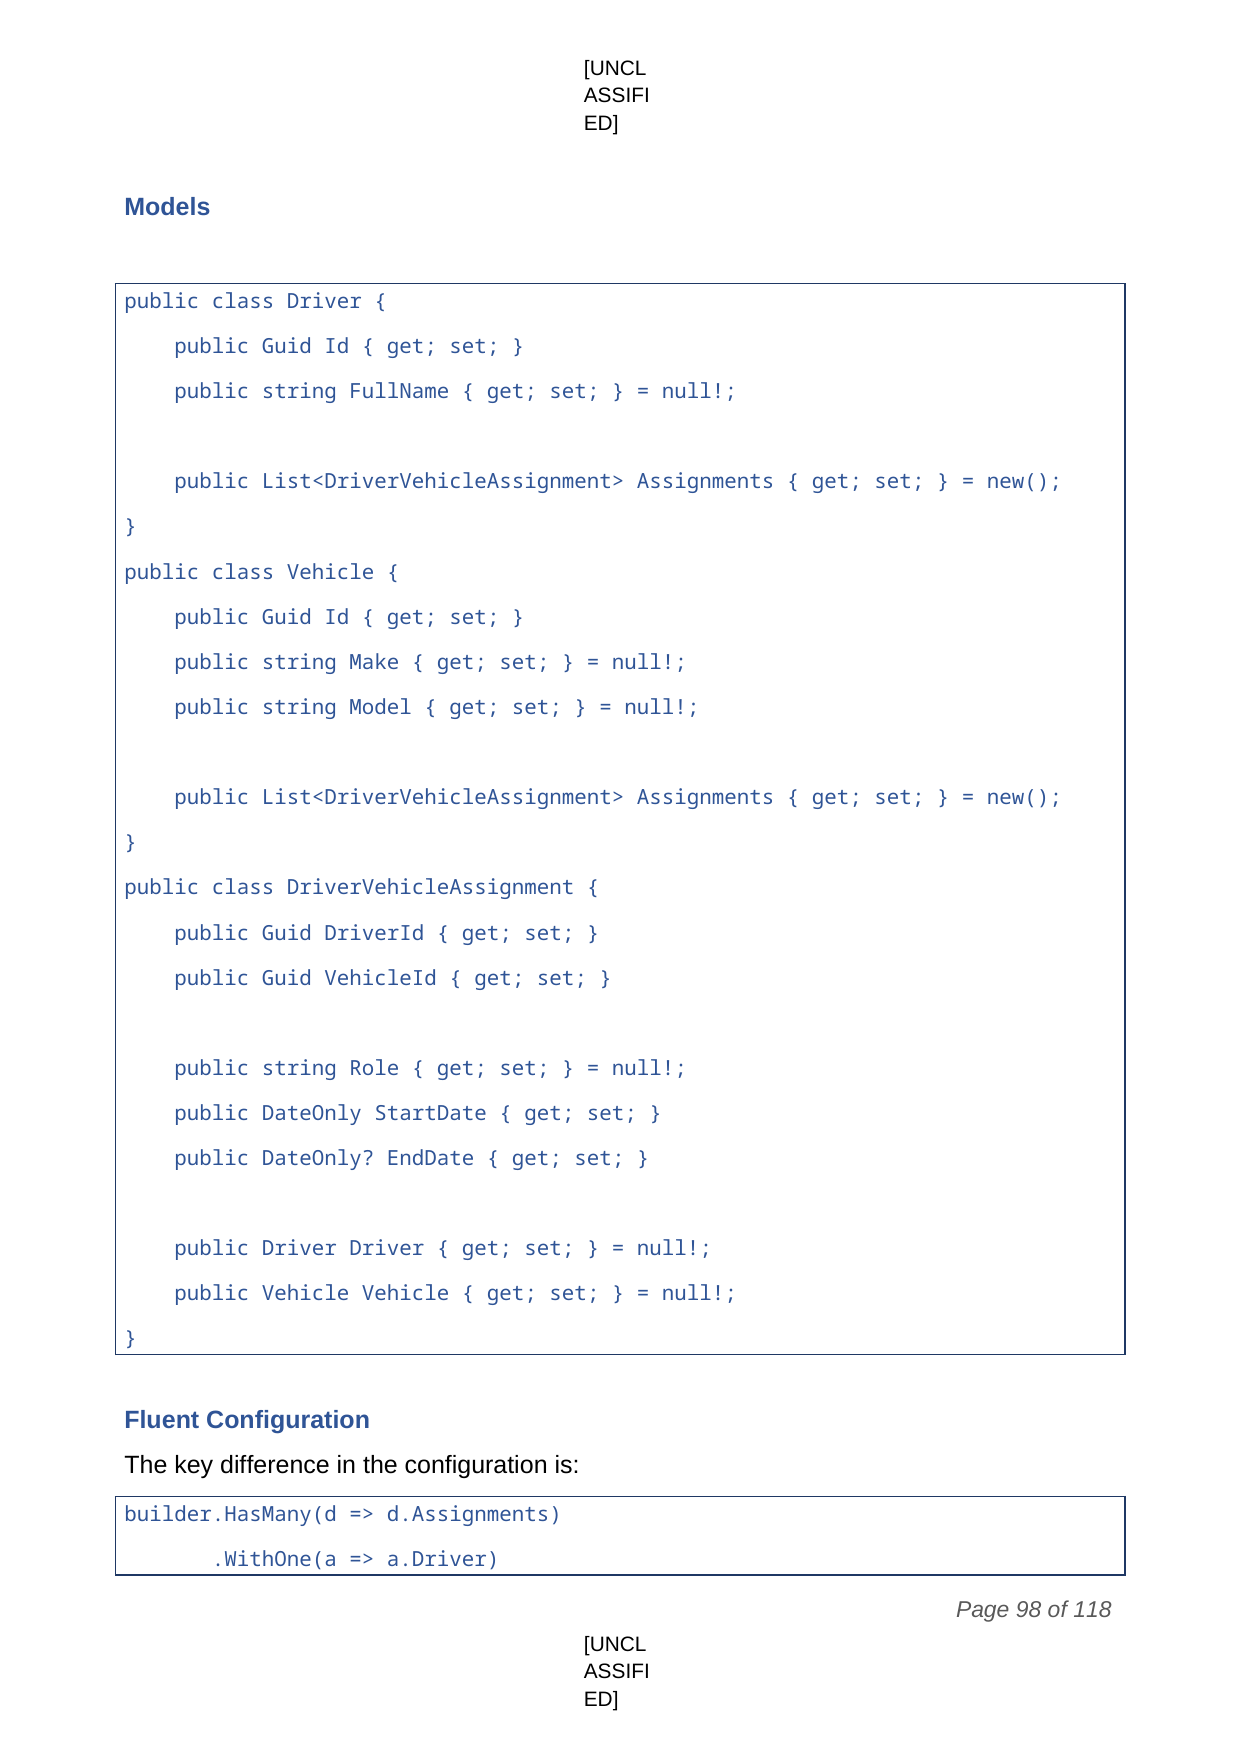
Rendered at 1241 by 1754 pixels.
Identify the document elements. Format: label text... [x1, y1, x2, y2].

text public string FullName { get; set; } = null!; [116, 373, 1124, 405]
text public string Make { get; set; } = null!; [116, 644, 1124, 675]
text public class DriverVehicleAssignment { [116, 869, 1124, 901]
text public List<DriverVehicleAssignment> Assignments { get; set; } = new(); [116, 779, 1124, 811]
text public string Model { get; set; } = null!; [116, 689, 1124, 721]
subtitle Fluent Configuration [124, 1372, 1116, 1433]
text The key difference in the configuration is: [124, 1450, 1116, 1479]
text public List<DriverVehicleAssignment> Assignments { get; set; } = new(); [116, 463, 1124, 495]
text public DateOnly? EndDate { get; set; } [116, 1140, 1124, 1172]
text public class Driver { [116, 284, 1124, 314]
text public Guid VehicleId { get; set; } [116, 959, 1124, 991]
text public Guid DriverId { get; set; } [116, 914, 1124, 946]
subtitle Models [124, 192, 1116, 221]
text builder.HasMany(d => d.Assignments) [116, 1497, 1124, 1527]
text } [116, 824, 1124, 856]
text } [116, 1320, 1124, 1354]
text public Vehicle Vehicle { get; set; } = null!; [116, 1275, 1124, 1307]
text public string Role { get; set; } = null!; [116, 1050, 1124, 1081]
text public class Vehicle { [116, 554, 1124, 585]
text public Guid Id { get; set; } [116, 328, 1124, 360]
text public Driver Driver { get; set; } = null!; [116, 1230, 1124, 1262]
text public Guid Id { get; set; } [116, 599, 1124, 630]
text public DateOnly StartDate { get; set; } [116, 1095, 1124, 1126]
text } [116, 508, 1124, 540]
text .WithOne(a => a.Driver) [116, 1541, 1124, 1574]
